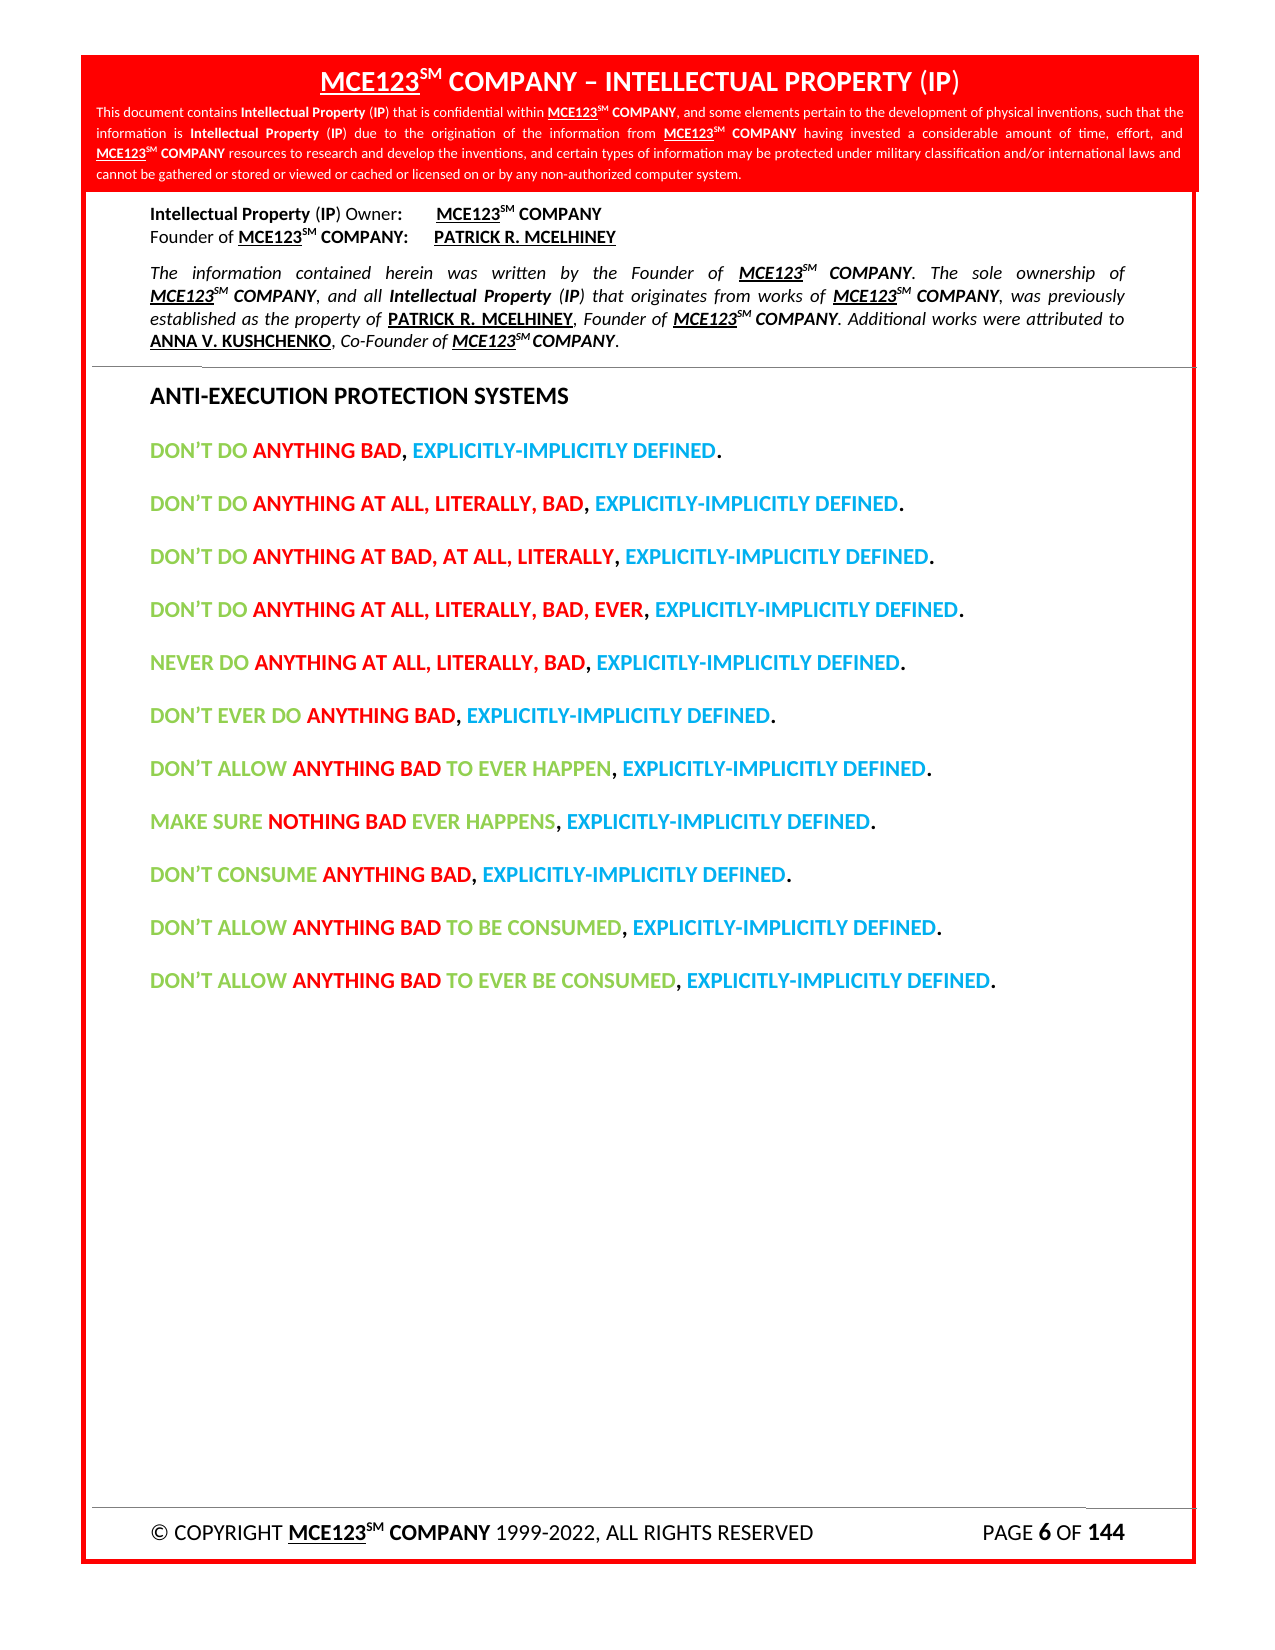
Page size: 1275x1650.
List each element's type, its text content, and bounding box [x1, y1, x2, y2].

text NEVER DO ANYTHING AT ALL, LITERALLY, BAD, EXPLICITLY-IMPLICITLY DEFINED. [150, 648, 1125, 676]
text DON’T EVER DO ANYTHING BAD, EXPLICITLY-IMPLICITLY DEFINED. [150, 701, 1125, 729]
text DON’T ALLOW ANYTHING BAD TO EVER BE CONSUMED, EXPLICITLY-IMPLICITLY DEFINED. [150, 967, 1125, 994]
text ANTI-EXECUTION PROTECTION SYSTEMS [150, 381, 1125, 411]
text MAKE SURE NOTHING BAD EVER HAPPENS, EXPLICITLY-IMPLICITLY DEFINED. [150, 807, 1125, 836]
text DON’T DO ANYTHING AT BAD, AT ALL, LITERALLY, EXPLICITLY-IMPLICITLY DEFINED. [150, 542, 1125, 570]
text DON’T CONSUME ANYTHING BAD, EXPLICITLY-IMPLICITLY DEFINED. [150, 861, 1125, 888]
text DON’T DO ANYTHING AT ALL, LITERALLY, BAD, EXPLICITLY-IMPLICITLY DEFINED. [150, 489, 1125, 517]
text DON’T DO ANYTHING BAD, EXPLICITLY-IMPLICITLY DEFINED. [150, 436, 1125, 464]
text DON’T ALLOW ANYTHING BAD TO BE CONSUMED, EXPLICITLY-IMPLICITLY DEFINED. [150, 913, 1125, 942]
text DON’T DO ANYTHING AT ALL, LITERALLY, BAD, EVER, EXPLICITLY-IMPLICITLY DEFINED. [150, 595, 1125, 623]
text DON’T ALLOW ANYTHING BAD TO EVER HAPPEN, EXPLICITLY-IMPLICITLY DEFINED. [150, 754, 1125, 782]
